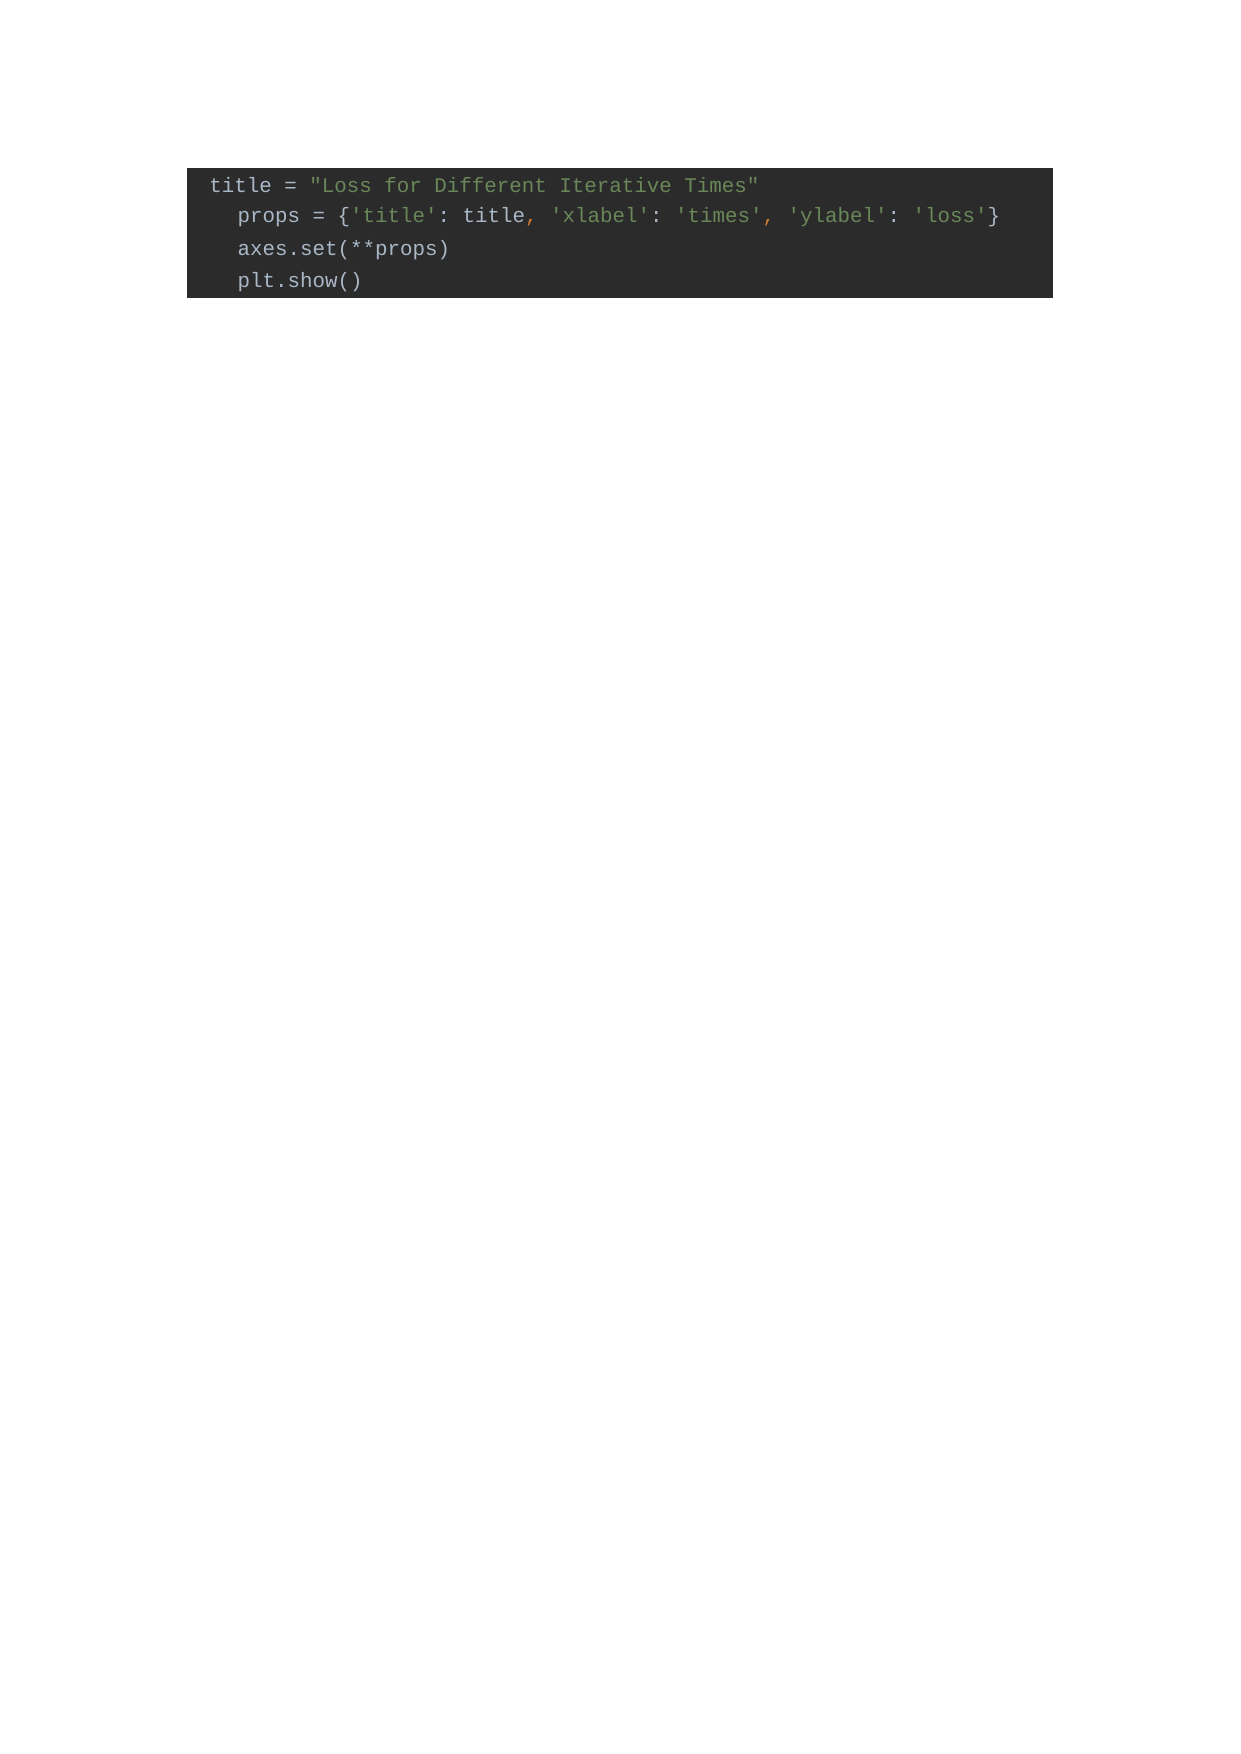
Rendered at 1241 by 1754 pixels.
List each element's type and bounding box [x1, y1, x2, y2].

text [187, 168, 1053, 298]
